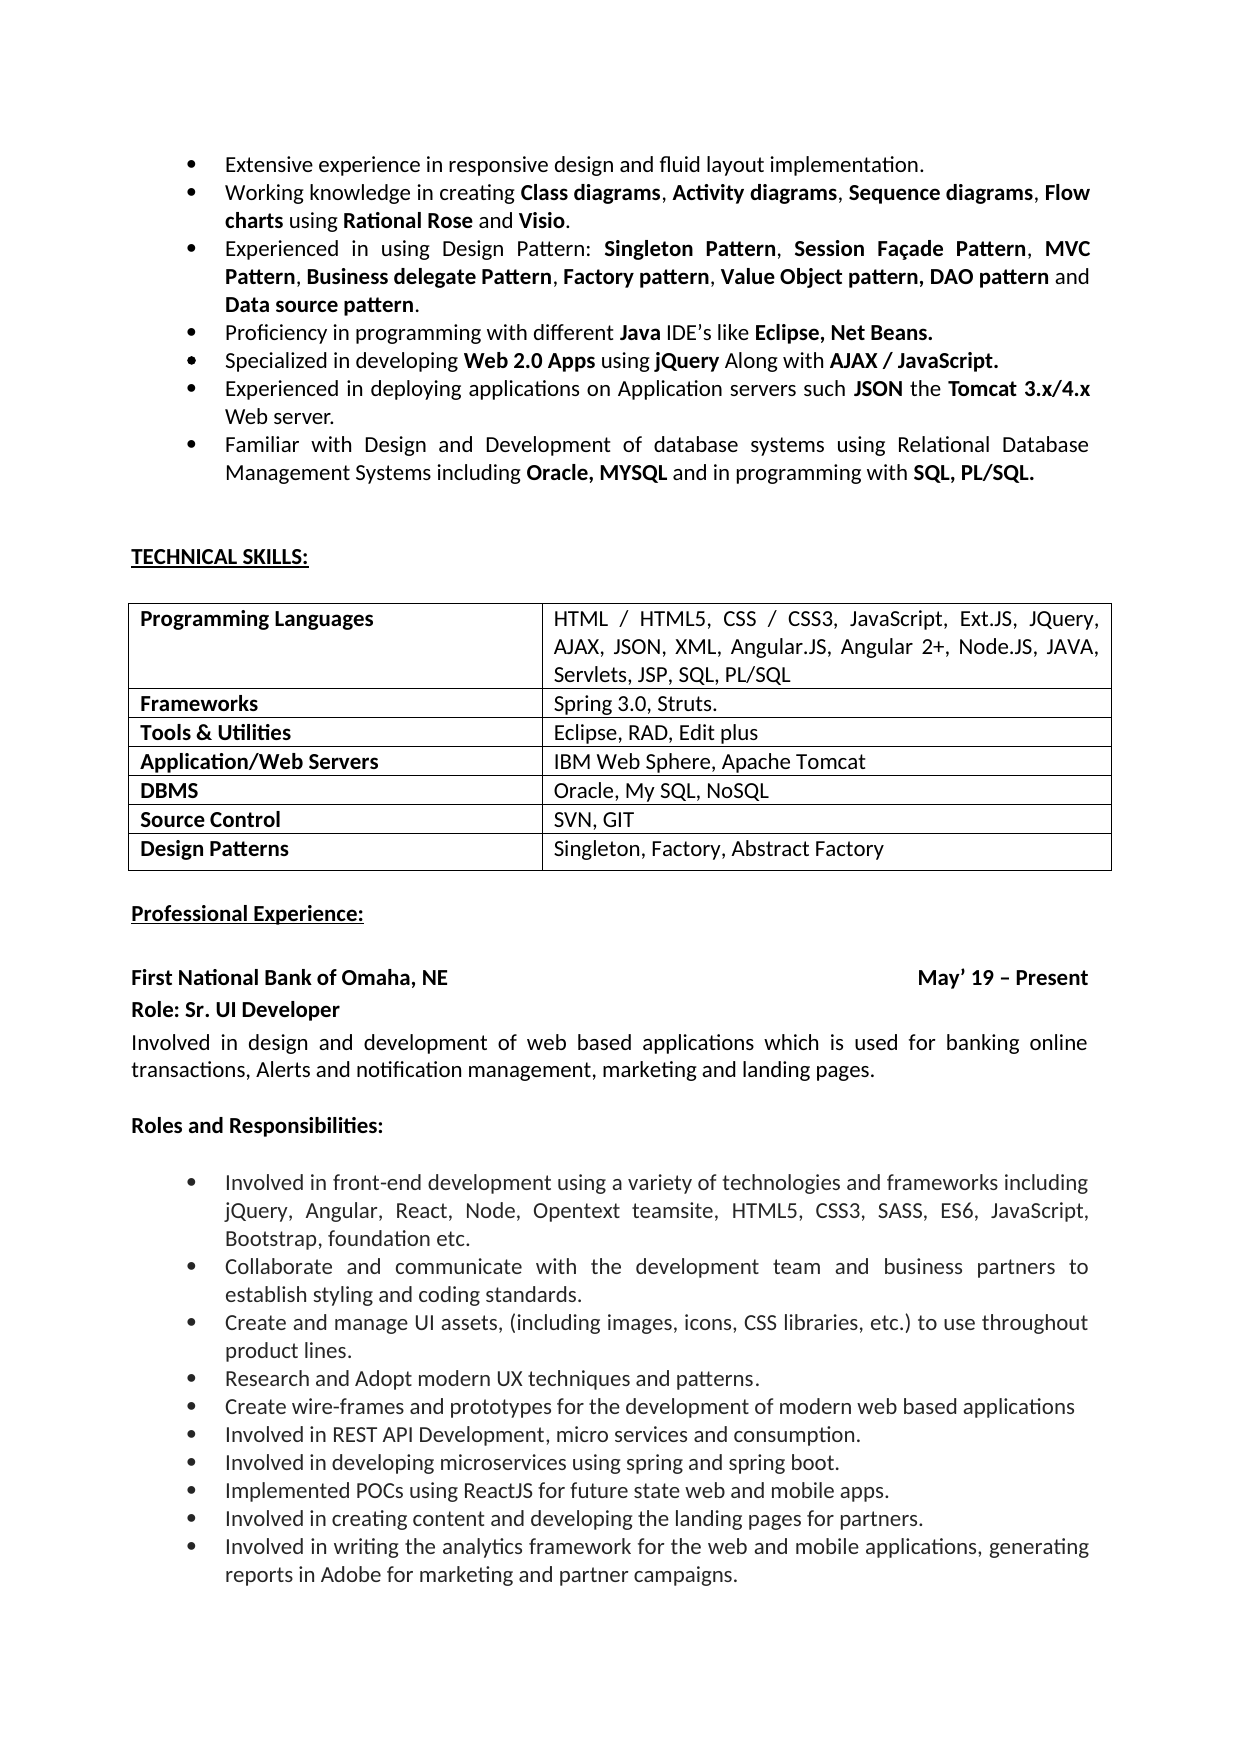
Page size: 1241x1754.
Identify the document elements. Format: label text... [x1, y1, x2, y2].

text Roles and Responsibilities: [131, 1112, 1090, 1140]
table_cell SVN, GIT [543, 805, 1111, 833]
list Specialized in developing Web 2.0 Apps using jQuery Along with AJAX / JavaScript. [187, 346, 1090, 374]
list Proficiency in programming with different Java IDE’s like Eclipse, Net Beans. [187, 318, 1090, 346]
table_cell DBMS [129, 776, 542, 804]
table_cell Eclipse, RAD, Edit plus [543, 718, 1111, 746]
table_cell Oracle, My SQL, NoSQL [543, 776, 1111, 804]
text Involved in design and development of web based applications which is used for banking online transactions, Alerts and notification management, marketing and landing pages. [131, 1028, 1090, 1084]
list Involved in REST API Development, micro services and consumption. [187, 1420, 1090, 1448]
list Collaborate and communicate with the development team and business partners to establish styling and coding standards. [187, 1252, 1090, 1308]
list Create wire-frames and prototypes for the development of modern web based applications [187, 1392, 1090, 1420]
table_cell IBM Web Sphere, Apache Tomcat [543, 747, 1111, 775]
list Involved in developing microservices using spring and spring boot. [187, 1448, 1090, 1476]
list Involved in creating content and developing the landing pages for partners. [187, 1504, 1090, 1532]
table_cell Frameworks [129, 689, 542, 717]
table_header HTML / HTML5, CSS / CSS3, JavaScript, Ext.JS, JQuery, AJAX, JSON, XML, Angular.JS, Angular 2+, Node.JS, JAVA, Servlets, JSP, SQL, PL/SQL [543, 604, 1111, 688]
table_cell Spring 3.0, Struts. [543, 689, 1111, 717]
table_cell Tools & Utilities [129, 718, 542, 746]
text TECHNICAL SKILLS: [131, 542, 1090, 570]
list Involved in writing the analytics framework for the web and mobile applications, generating reports in Adobe for marketing and partner campaigns. [187, 1532, 1090, 1588]
list Experienced in deploying applications on Application servers such JSON the Tomcat 3.x/4.x Web server. [187, 374, 1090, 430]
table_cell Design Patterns [129, 834, 542, 870]
list Create and manage UI assets, (including images, icons, CSS libraries, etc.) to use throughout product lines. [187, 1308, 1090, 1364]
list Involved in front-end development using a variety of technologies and frameworks including jQuery, Angular, React, Node, Opentext teamsite, HTML5, CSS3, SASS, ES6, JavaScript, Bootstrap, foundation etc. [187, 1168, 1090, 1252]
table_header Programming Languages [129, 604, 542, 688]
table_cell Application/Web Servers [129, 747, 542, 775]
list Experienced in using Design Pattern: Singleton Pattern, Session Façade Pattern, MVC Pattern, Business delegate Pattern, Factory pattern, Value Object pattern, DAO pattern and Data source pattern. [187, 234, 1090, 318]
list Familiar with Design and Development of database systems using Relational Database Management Systems including Oracle, MYSQL and in programming with SQL, PL/SQL. [187, 430, 1090, 486]
text First National Bank of Omaha, NE May’ 19 – Present [131, 963, 1090, 991]
list Implemented POCs using ReactJS for future state web and mobile apps. [187, 1476, 1090, 1504]
list Working knowledge in creating Class diagrams, Activity diagrams, Sequence diagrams, Flow charts using Rational Rose and Visio. [187, 178, 1090, 234]
table_cell Source Control [129, 805, 542, 833]
text Role: Sr. UI Developer [131, 995, 1090, 1023]
text Professional Experience: [131, 899, 1090, 927]
list Research and Adopt modern UX techniques and patterns. [187, 1364, 1090, 1392]
list Extensive experience in responsive design and fluid layout implementation. [187, 150, 1090, 178]
table_cell Singleton, Factory, Abstract Factory [543, 834, 1111, 870]
